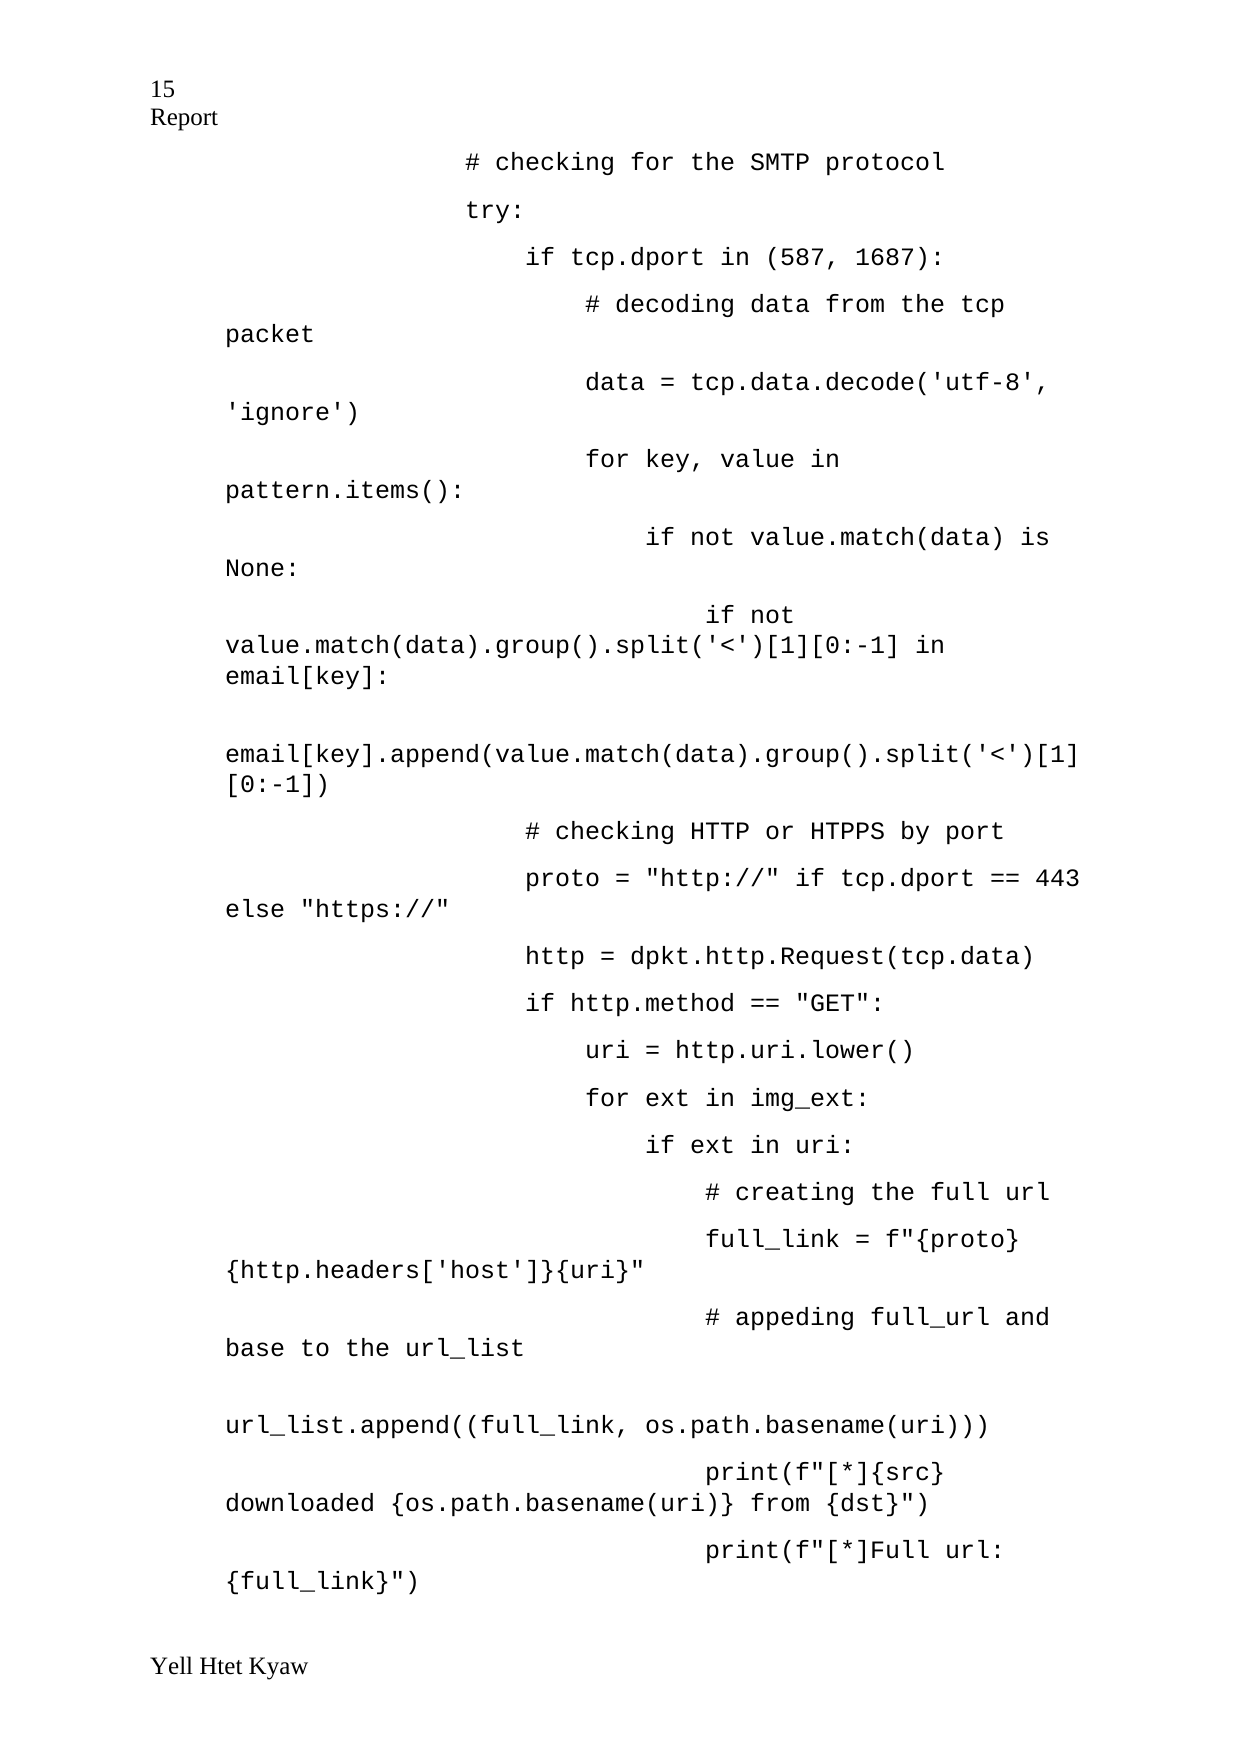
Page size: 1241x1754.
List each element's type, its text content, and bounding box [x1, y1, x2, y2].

text data = tcp.data.decode('utf-8', 'ignore') [225, 369, 1090, 428]
text print(f"[*]{src} downloaded {os.path.basename(uri)} from {dst}") [225, 1460, 1090, 1519]
text # checking HTTP or HTPPS by port [225, 819, 1090, 847]
text uri = http.uri.lower() [225, 1038, 1090, 1066]
text if not value.match(data) is None: [225, 525, 1090, 583]
text proto = "http://" if tcp.dport == 443 else "https://" [225, 866, 1090, 925]
text http = dpkt.http.Request(tcp.data) [225, 944, 1090, 972]
text # appeding full_url and base to the url_list [225, 1304, 1090, 1363]
text if not value.match(data).group().split('<')[1][0:-1] in email[key]: [225, 602, 1090, 692]
text # checking for the SMTP protocol [225, 150, 1090, 178]
text # decoding data from the tcp packet [225, 292, 1090, 350]
text if http.method == "GET": [225, 991, 1090, 1019]
text try: [225, 197, 1090, 226]
text if ext in uri: [225, 1132, 1090, 1161]
text for key, value in pattern.items(): [225, 447, 1090, 506]
text url_list.append((full_link, os.path.basename(uri))) [225, 1382, 1090, 1441]
text print(f"[*]Full url: {full_link}") [225, 1538, 1090, 1597]
text if tcp.dport in (587, 1687): [225, 244, 1090, 273]
text full_link = f"{proto}{http.headers['host']}{uri}" [225, 1227, 1090, 1286]
text email[key].append(value.match(data).group().split('<')[1][0:-1]) [225, 711, 1090, 800]
text for ext in img_ext: [225, 1085, 1090, 1114]
text # creating the full url [225, 1180, 1090, 1208]
